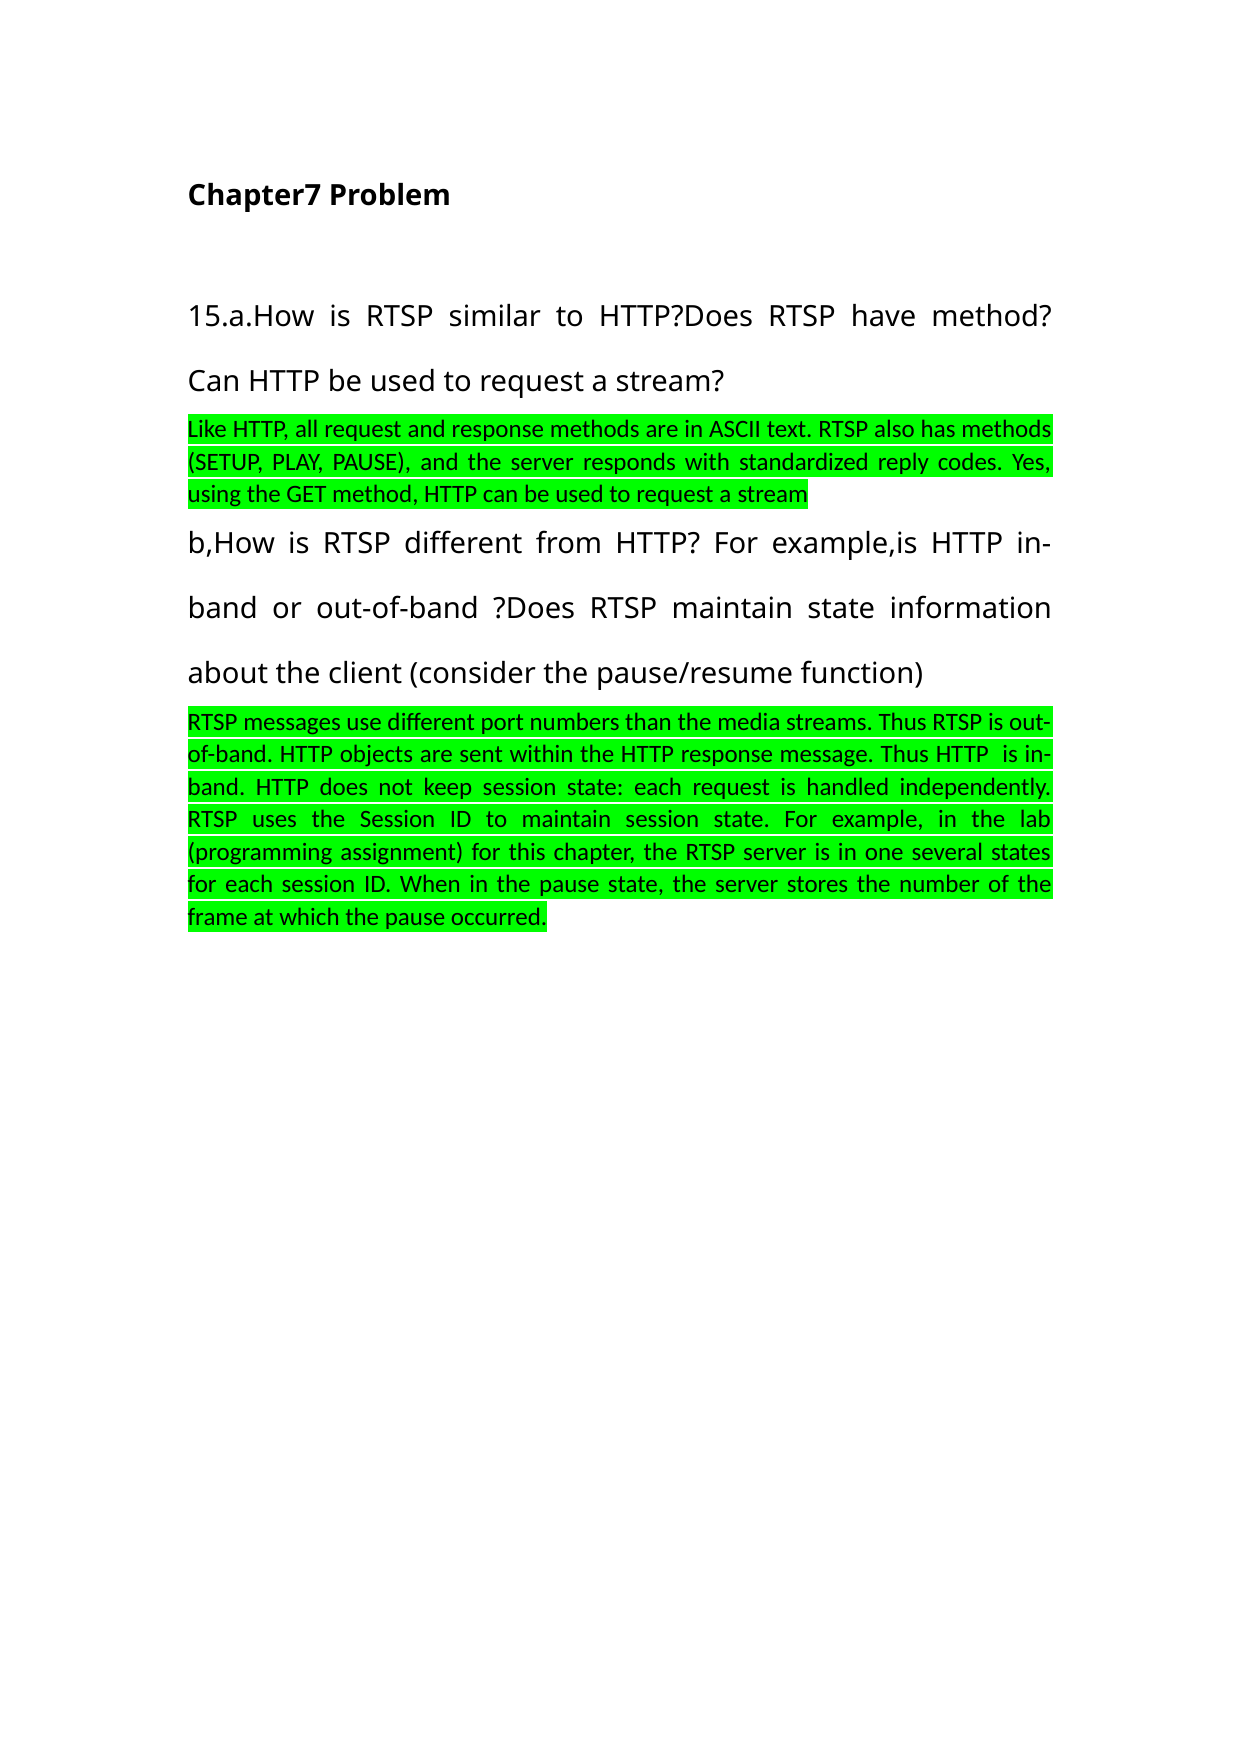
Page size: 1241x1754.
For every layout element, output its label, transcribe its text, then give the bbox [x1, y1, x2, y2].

text RTSP messages use different port numbers than the media streams. Thus RTSP is out-of-band. HTTP objects are sent within the HTTP response message. Thus HTTP is in-band. HTTP does not keep session state: each request is handled independently. RTSP uses the Session ID to maintain session state. For example, in the lab (programming assignment) for this chapter, the RTSP server is in one several states for each session ID. When in the pause state, the server stores the number of the frame at which the pause occurred. [187, 882, 1053, 933]
text b,How is RTSP different from HTTP? For example,is HTTP in-band or out-of-band ?Does RTSP maintain state information about the client (consider the pause/resume function) [187, 510, 1053, 705]
subtitle Chapter7 Problem [187, 162, 1053, 227]
text 15.a.How is RTSP similar to HTTP?Does RTSP have method? Can HTTP be used to request a stream? [187, 283, 1053, 413]
text Like HTTP, all request and response methods are in ASCII text. RTSP also has methods (SETUP, PLAY, PAUSE), and the server responds with standardized reply codes. Yes, using the GET method, HTTP can be used to request a stream [187, 413, 1053, 510]
